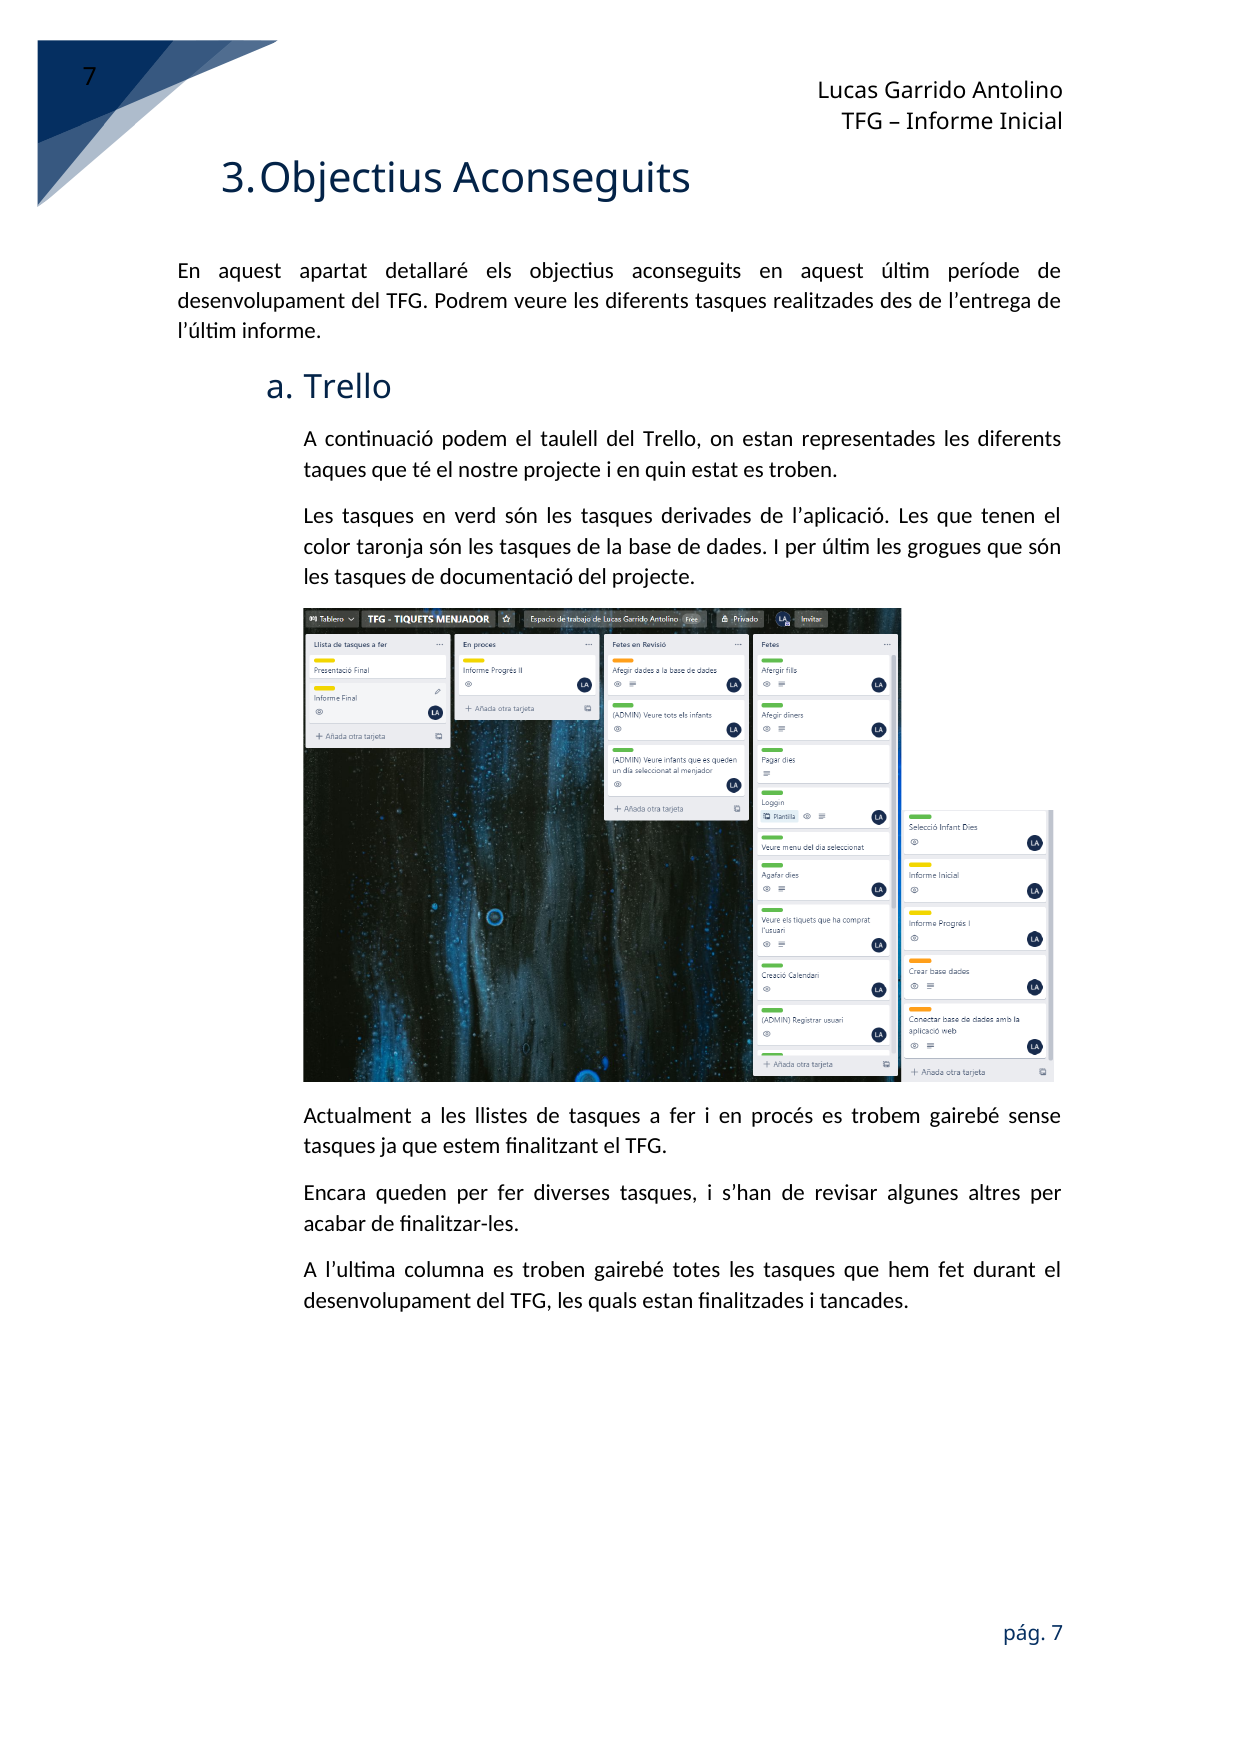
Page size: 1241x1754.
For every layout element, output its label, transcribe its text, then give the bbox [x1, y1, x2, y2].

picture [303, 608, 1054, 1082]
text Actualment a les llistes de tasques a fer i en procés es trobem gairebé sense tasques ja que estem finalitzant el TFG. [303, 1101, 1063, 1160]
picture [37, 40, 279, 209]
text Encara queden per fer diverses tasques, i s’han de revisar algunes altres per acabar de finalitzar-les. [303, 1178, 1063, 1237]
list Objectius Aconseguits [221, 148, 1063, 204]
text A l’ultima columna es troben gairebé totes les tasques que hem fet durant el desenvolupament del TFG, les quals estan finalitzades i tancades. [303, 1256, 1063, 1314]
text En aquest apartat detallaré els objectius aconseguits en aquest últim període de desenvolupament del TFG. Podrem veure les diferents tasques realitzades des de l’entrega de l’últim informe. [177, 256, 1063, 344]
subtitle Trello [266, 363, 1063, 408]
text A continuació podem el taulell del Trello, on estan representades les diferents taques que té el nostre projecte i en quin estat es troben. [303, 424, 1063, 483]
text Les tasques en verd són les tasques derivades de l’aplicació. Les que tenen el color taronja són les tasques de la base de dades. I per últim les grogues que són les tasques de documentació del projecte. [303, 502, 1063, 590]
